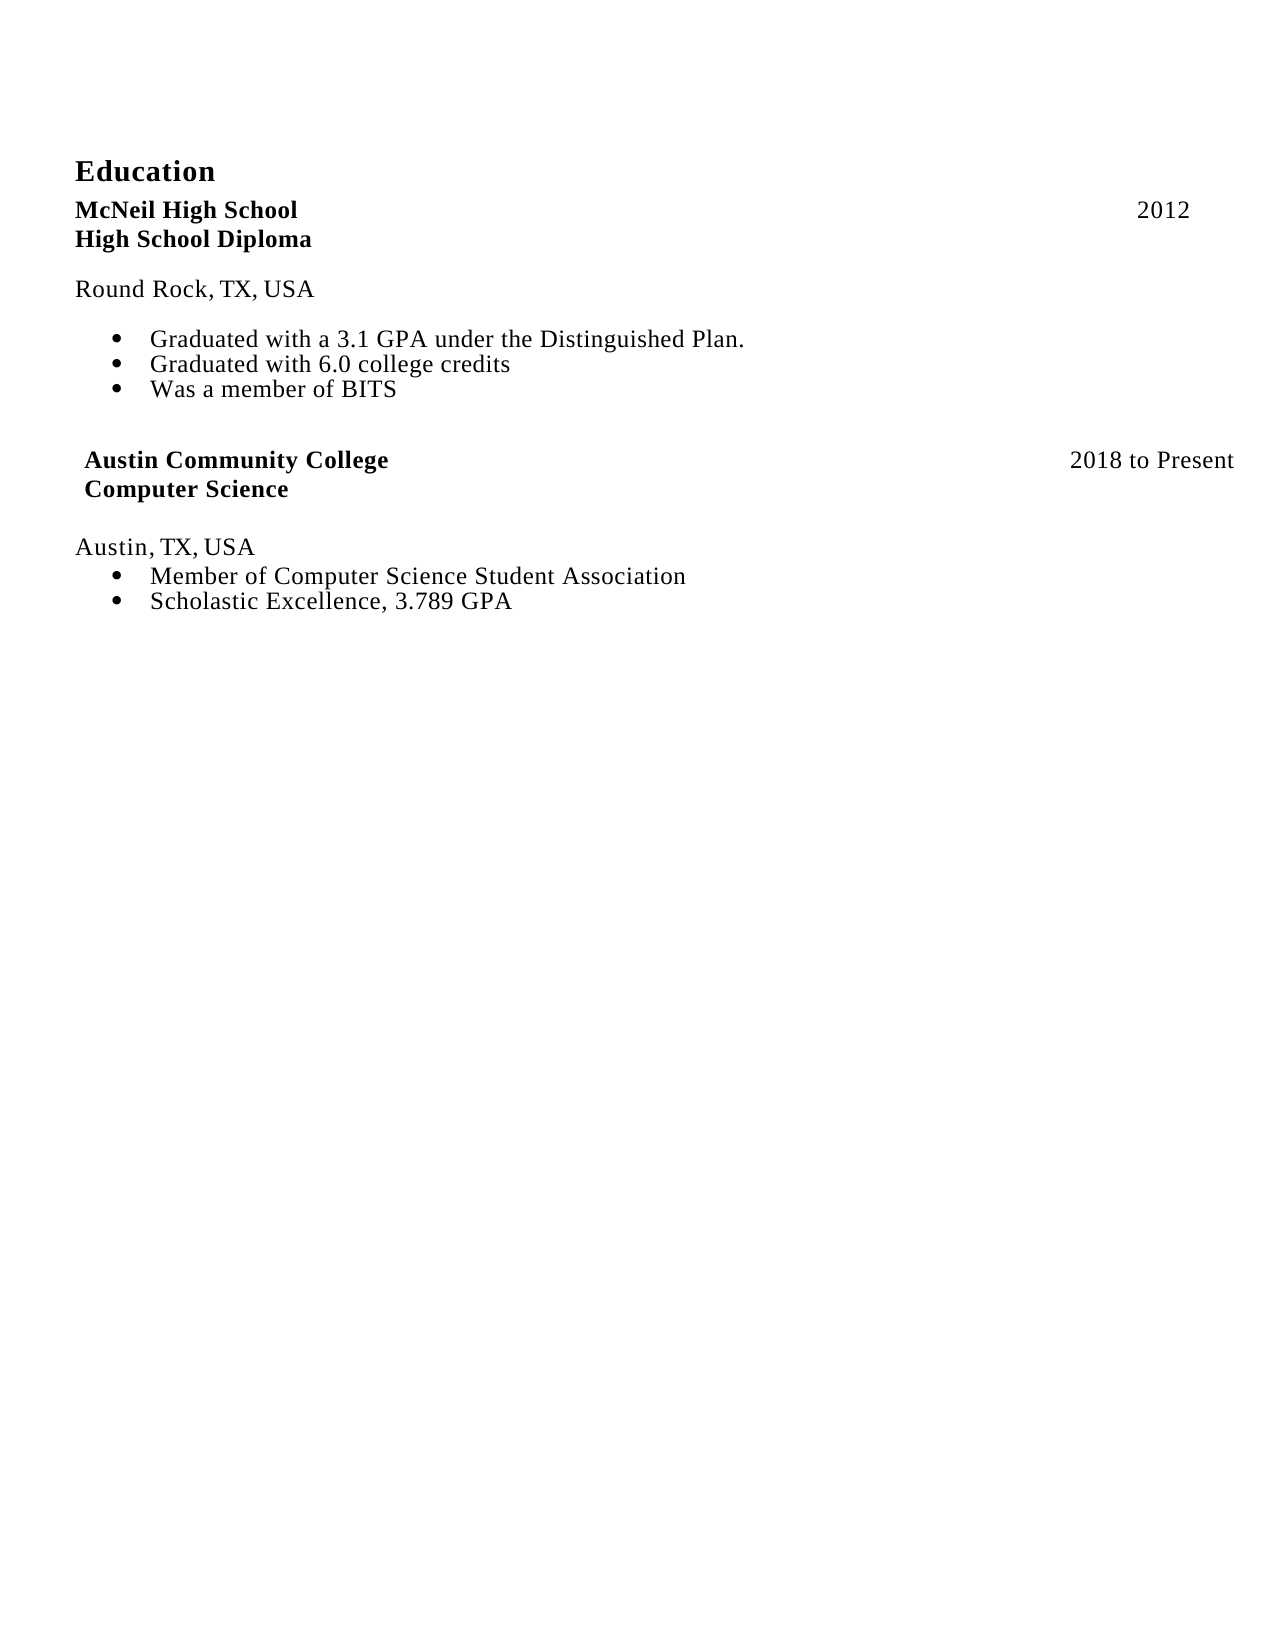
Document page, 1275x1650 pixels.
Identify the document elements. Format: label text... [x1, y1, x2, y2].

list Member of Computer Science Student Association [112, 565, 1237, 590]
list Was a member of BITS [112, 377, 1237, 402]
list Graduated with 6.0 college credits [112, 352, 1237, 377]
text Austin, TX, USA [75, 536, 1237, 561]
text McNeil High School 2012 [75, 198, 1237, 223]
text High School Diploma [75, 227, 1237, 252]
text Round Rock, TX, USA [75, 277, 1237, 302]
text Education [75, 157, 1237, 188]
list Scholastic Excellence, 3.789 GPA [112, 590, 1237, 615]
text Austin Community College 2018 to Present [84, 448, 1237, 473]
text Computer Science [84, 477, 1237, 502]
list Graduated with a 3.1 GPA under the Distinguished Plan. [112, 327, 1237, 352]
